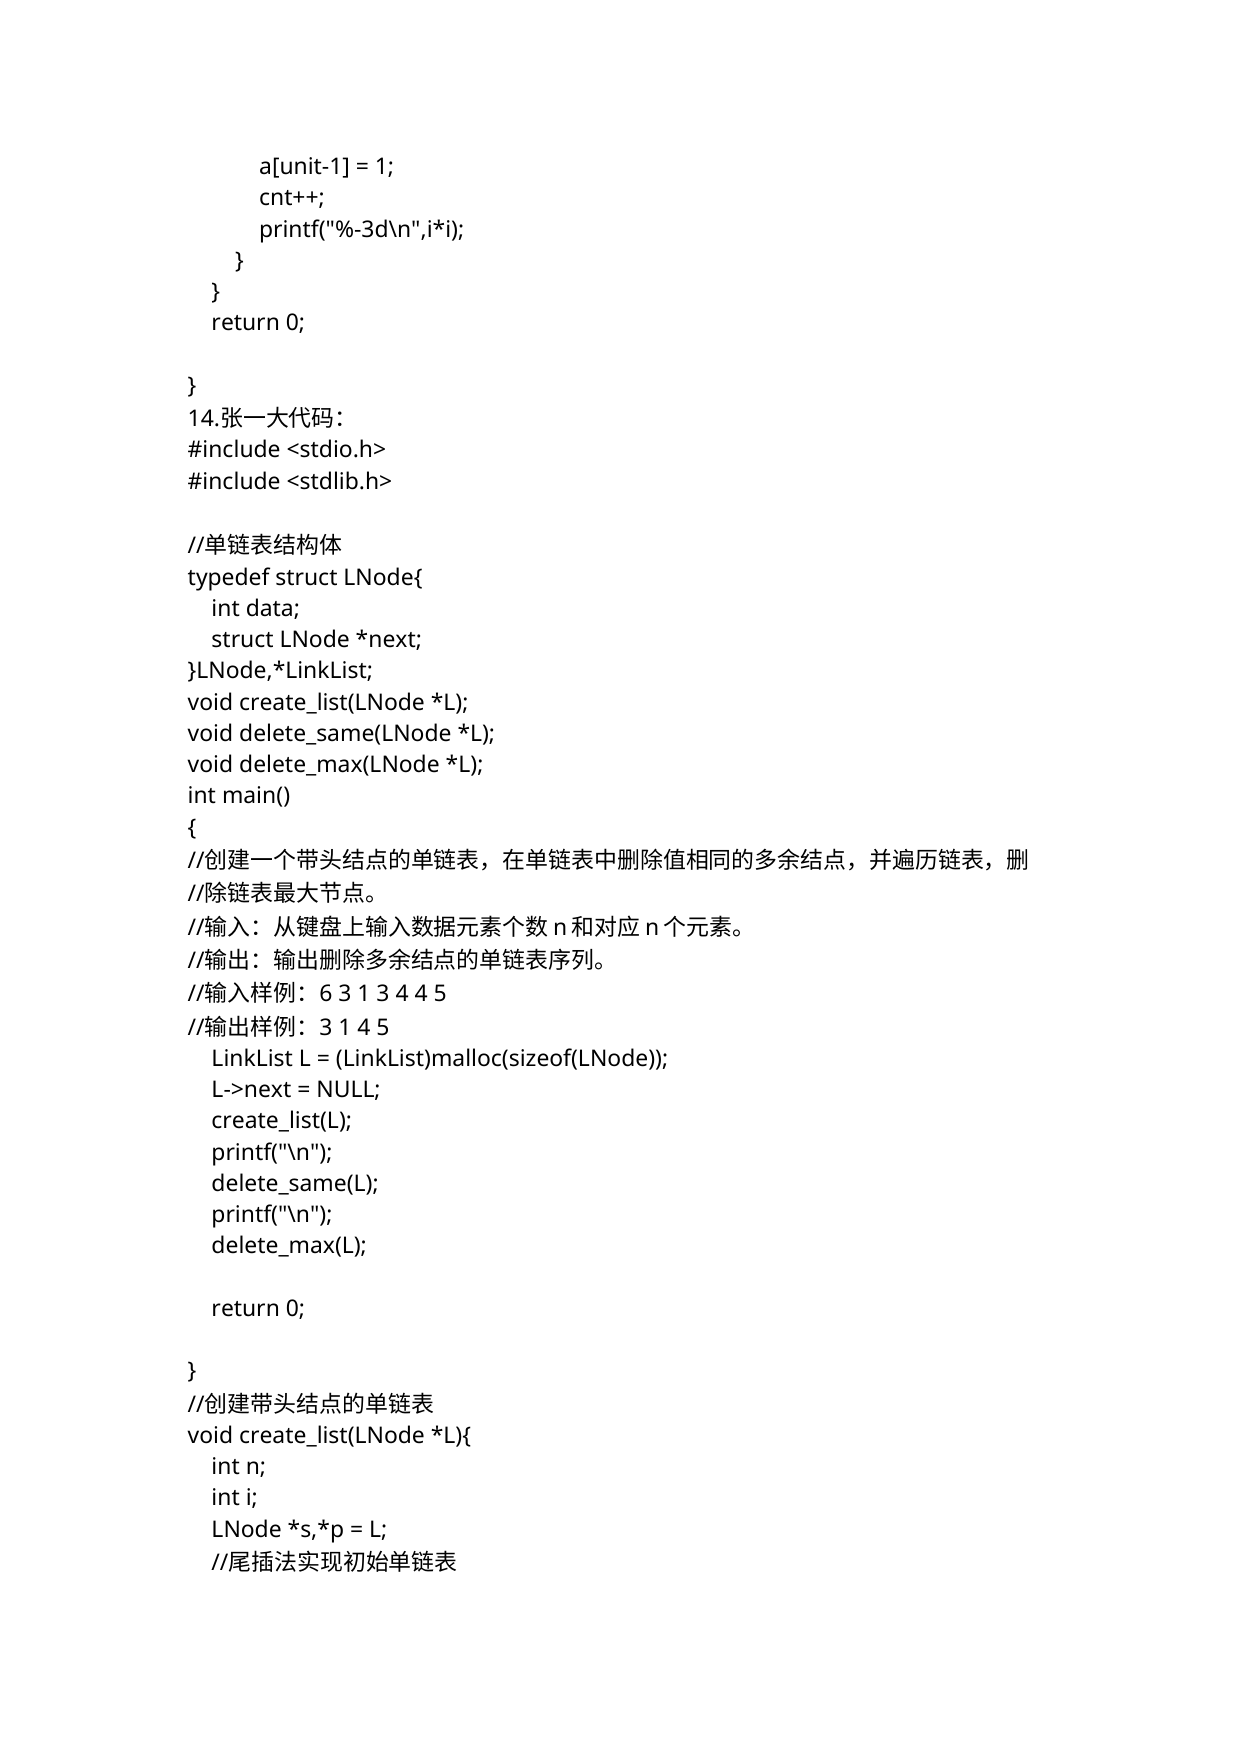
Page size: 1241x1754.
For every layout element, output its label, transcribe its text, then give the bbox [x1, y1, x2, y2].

text int i; [187, 1481, 1053, 1512]
text cnt++; [187, 181, 1053, 212]
text printf("\n"); [187, 1198, 1053, 1229]
text #include <stdlib.h> [187, 464, 1053, 496]
text return 0; [187, 306, 1053, 337]
text 14.张一大代码： [187, 400, 1053, 433]
text //创建一个带头结点的单链表，在单链表中删除值相同的多余结点，并遍历链表，删 [187, 842, 1053, 875]
text { [187, 810, 1053, 842]
text int n; [187, 1450, 1053, 1481]
text delete_max(L); [187, 1229, 1053, 1260]
text //创建带头结点的单链表 [187, 1385, 1053, 1419]
text void delete_max(LNode *L); [187, 748, 1053, 779]
text delete_same(L); [187, 1167, 1053, 1198]
text #include <stdio.h> [187, 433, 1053, 464]
text } [187, 244, 1053, 275]
text void create_list(LNode *L); [187, 685, 1053, 717]
text create_list(L); [187, 1104, 1053, 1135]
text //除链表最大节点。 [187, 875, 1053, 908]
text printf("%-3d\n",i*i); [187, 212, 1053, 244]
text printf("\n"); [187, 1135, 1053, 1167]
text //输出：输出删除多余结点的单链表序列。 [187, 942, 1053, 975]
text int main() [187, 779, 1053, 810]
text } [187, 275, 1053, 306]
text LNode *s,*p = L; [187, 1512, 1053, 1544]
text int data; [187, 592, 1053, 623]
text typedef struct LNode{ [187, 560, 1053, 592]
text }LNode,*LinkList; [187, 654, 1053, 685]
text return 0; [187, 1292, 1053, 1323]
text void create_list(LNode *L){ [187, 1419, 1053, 1450]
text //尾插法实现初始单链表 [187, 1544, 1053, 1577]
text void delete_same(LNode *L); [187, 717, 1053, 748]
text //输入：从键盘上输入数据元素个数n和对应n个元素。 [187, 908, 1053, 942]
text a[unit-1] = 1; [187, 150, 1053, 181]
text } [187, 369, 1053, 400]
text //输入样例：6 3 1 3 4 4 5 [187, 975, 1053, 1008]
text //单链表结构体 [187, 527, 1053, 560]
text struct LNode *next; [187, 623, 1053, 654]
text LinkList L = (LinkList)malloc(sizeof(LNode)); [187, 1042, 1053, 1073]
text //输出样例：3 1 4 5 [187, 1008, 1053, 1042]
text } [187, 1354, 1053, 1385]
text L->next = NULL; [187, 1073, 1053, 1104]
